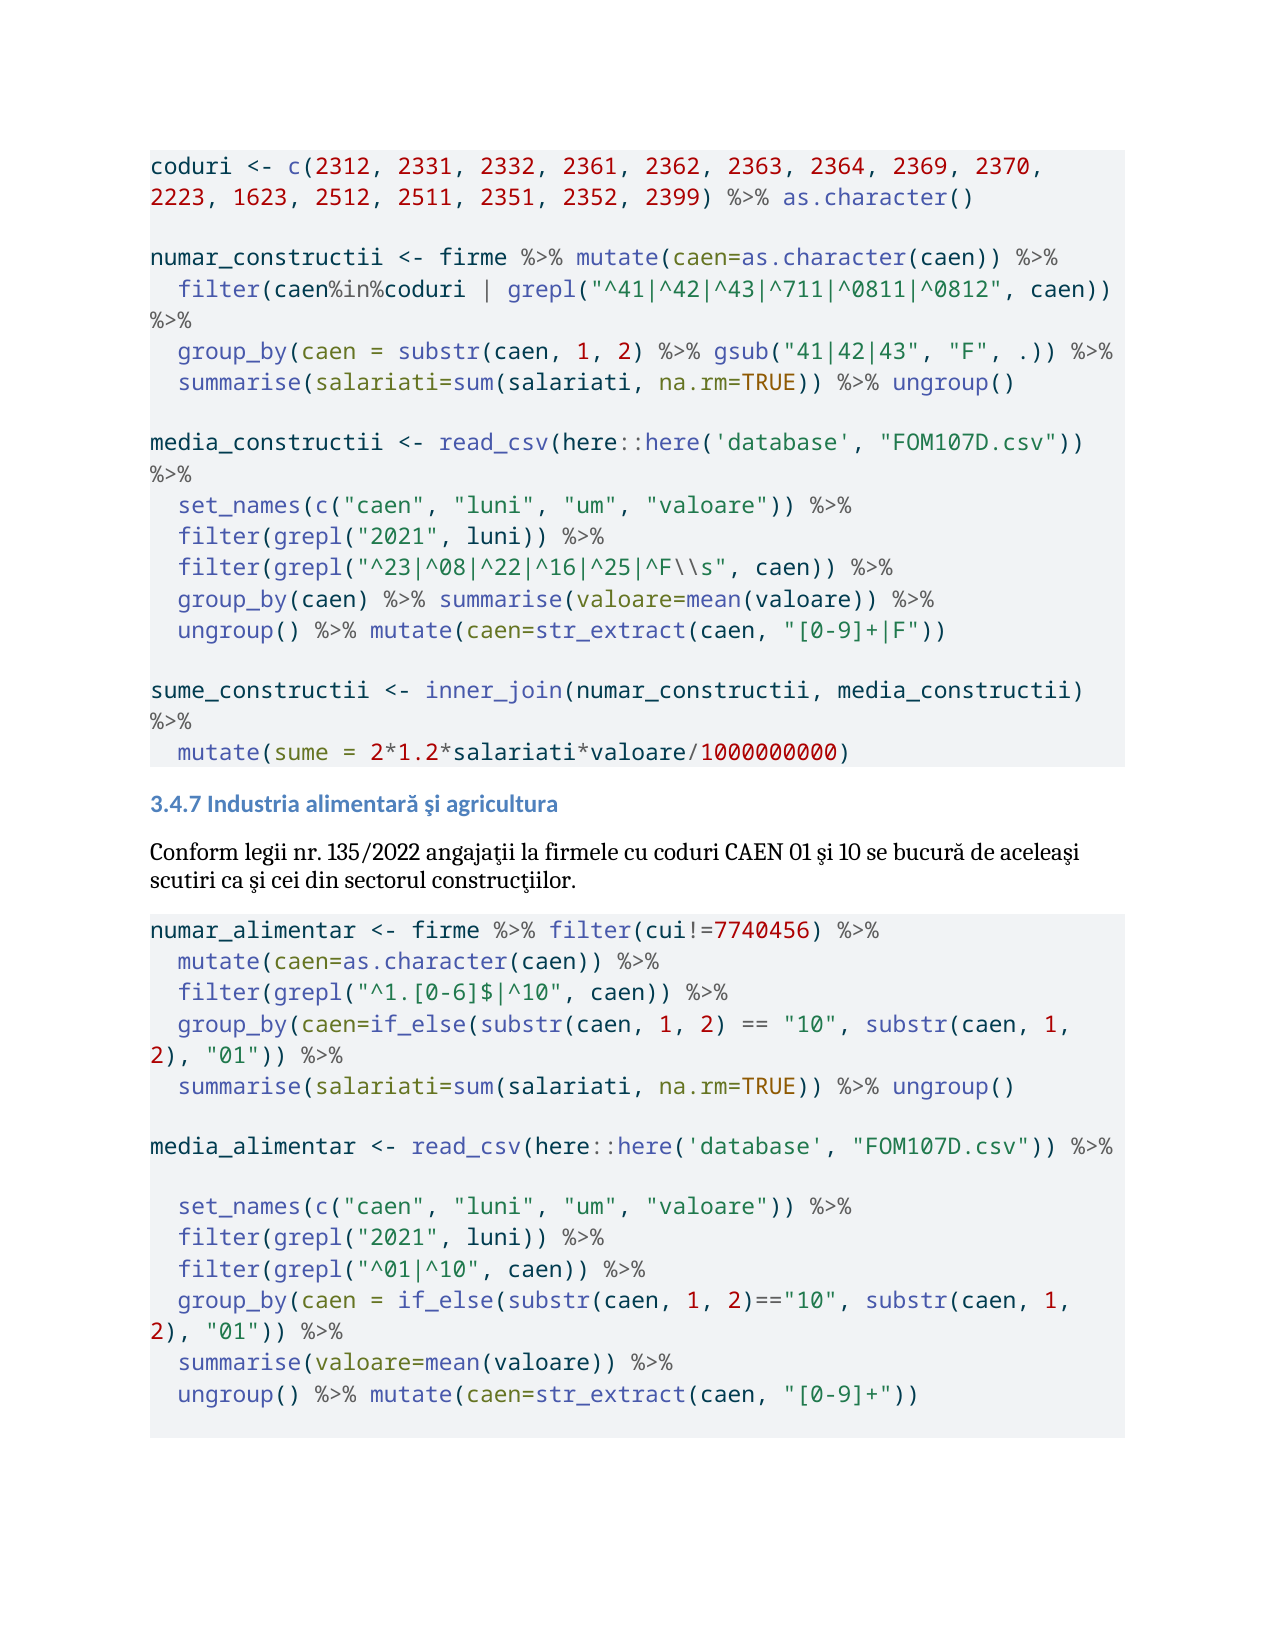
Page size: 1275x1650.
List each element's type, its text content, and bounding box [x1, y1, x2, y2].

text coduri <- c(2312, 2331, 2332, 2361, 2362, 2363, 2364, 2369, 2370, 2223, 1623, 2512, 2511, 2351, 2352, 2399) %>% as.character() numar_constructii <- firme %>% mutate(caen=as.character(caen)) %>% filter(caen%in%coduri | grepl("^41|^42|^43|^711|^0811|^0812", caen)) %>% group_by(caen = substr(caen, 1, 2) %>% gsub("41|42|43", "F", .)) %>% summarise(salariati=sum(salariati, na.rm=TRUE)) %>% ungroup() media_constructii <- read_csv(here::here('database', "FOM107D.csv")) %>% set_names(c("caen", "luni", "um", "valoare")) %>% filter(grepl("2021", luni)) %>% filter(grepl("^23|^08|^22|^16|^25|^F\\s", caen)) %>% group_by(caen) %>% summarise(valoare=mean(valoare)) %>% ungroup() %>% mutate(caen=str_extract(caen, "[0-9]+|F")) sume_constructii <- inner_join(numar_constructii, media_constructii) %>% mutate(sume = 2*1.2*salariati*valoare/1000000000) [150, 150, 1125, 767]
text Conform legii nr. 135/2022 angajaţii la firmele cu coduri CAEN 01 şi 10 se bucură de aceleaşi scutiri ca şi cei din sectorul construcţiilor. [150, 838, 1125, 895]
subtitle 3.4.7 Industria alimentară şi agricultura [150, 788, 1125, 819]
